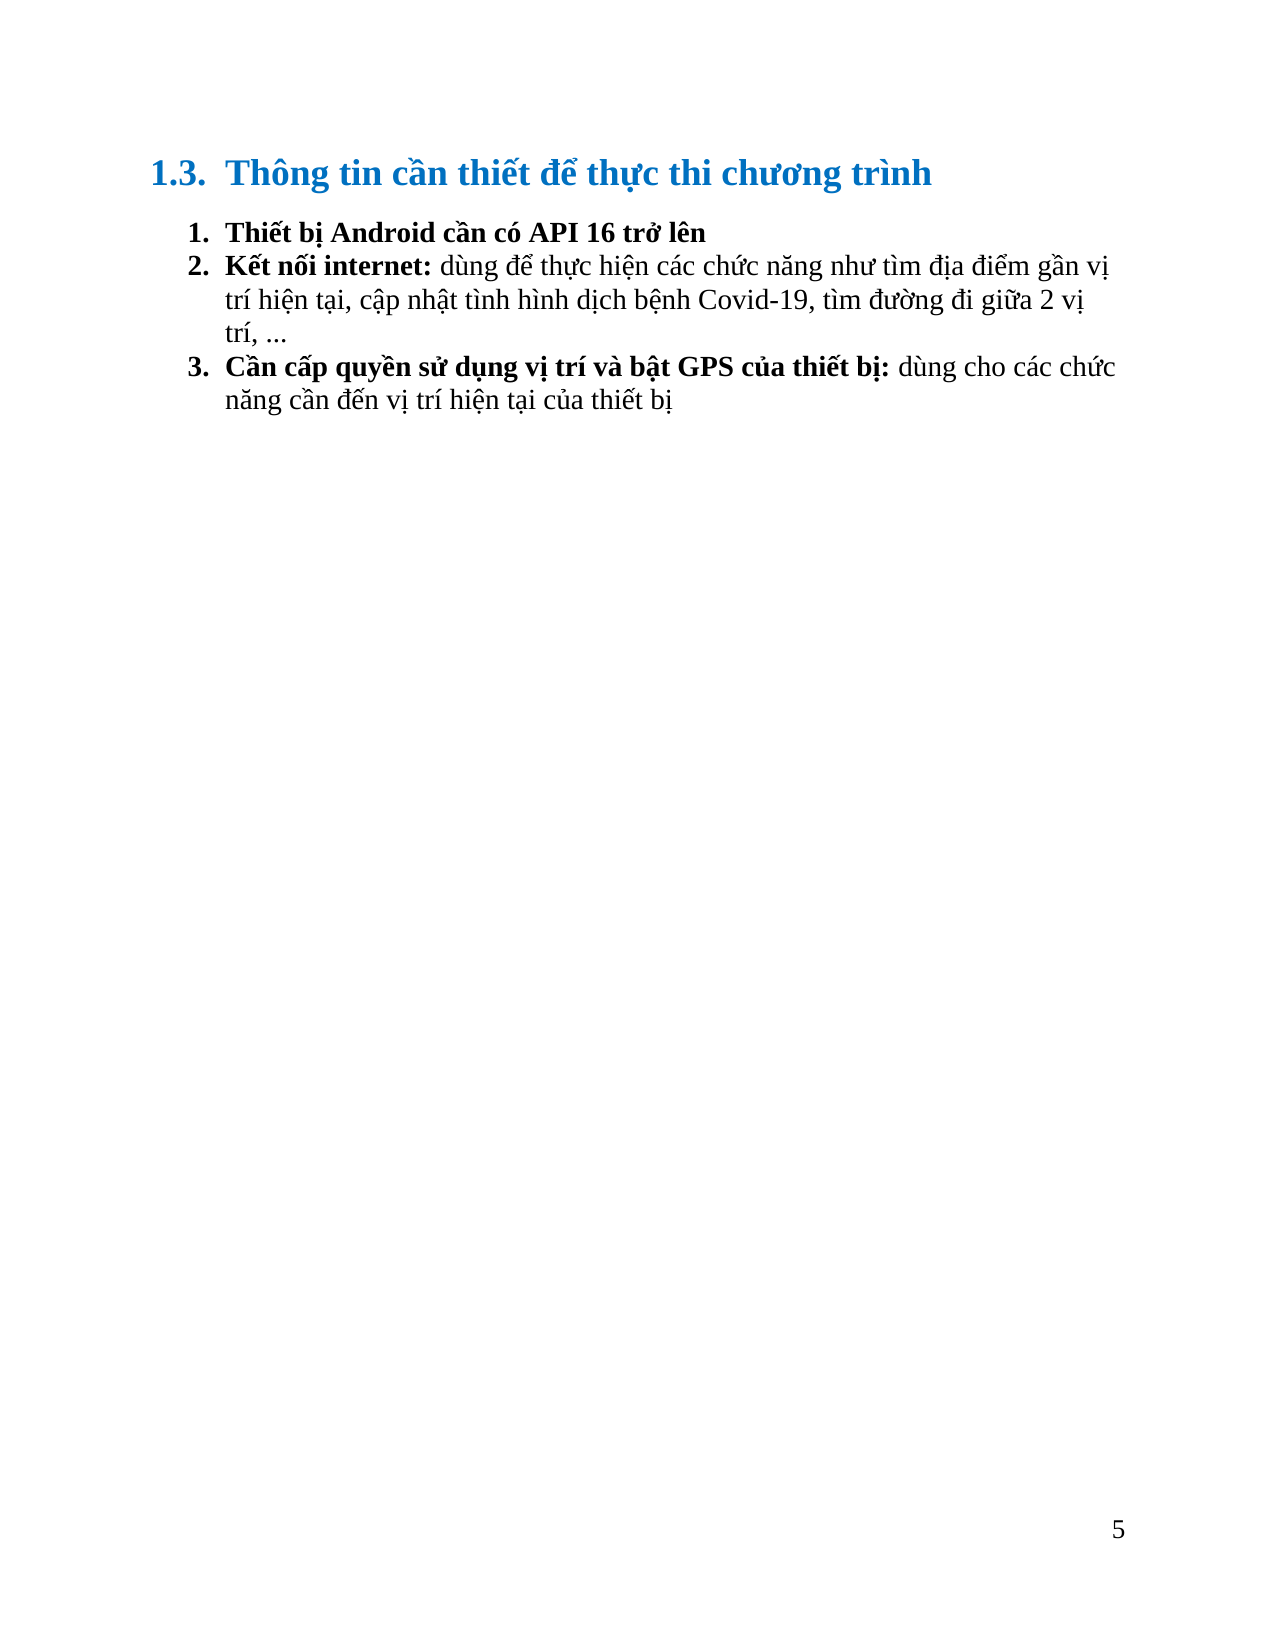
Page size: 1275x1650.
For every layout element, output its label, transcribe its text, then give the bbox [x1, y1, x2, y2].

list Thiết bị Android cần có API 16 trở lên [187, 215, 1125, 248]
list Thông tin cần thiết để thực thi chương trình [150, 150, 1125, 193]
list Cần cấp quyền sử dụng vị trí và bật GPS của thiết bị: dùng cho các chức năng cần đến vị trí hiện tại của thiết bị [187, 349, 1125, 416]
list Kết nối internet: dùng để thực hiện các chức năng như tìm địa điểm gần vị trí hiện tại, cập nhật tình hình dịch bệnh Covid-19, tìm đường đi giữa 2 vị trí, ... [187, 248, 1125, 349]
